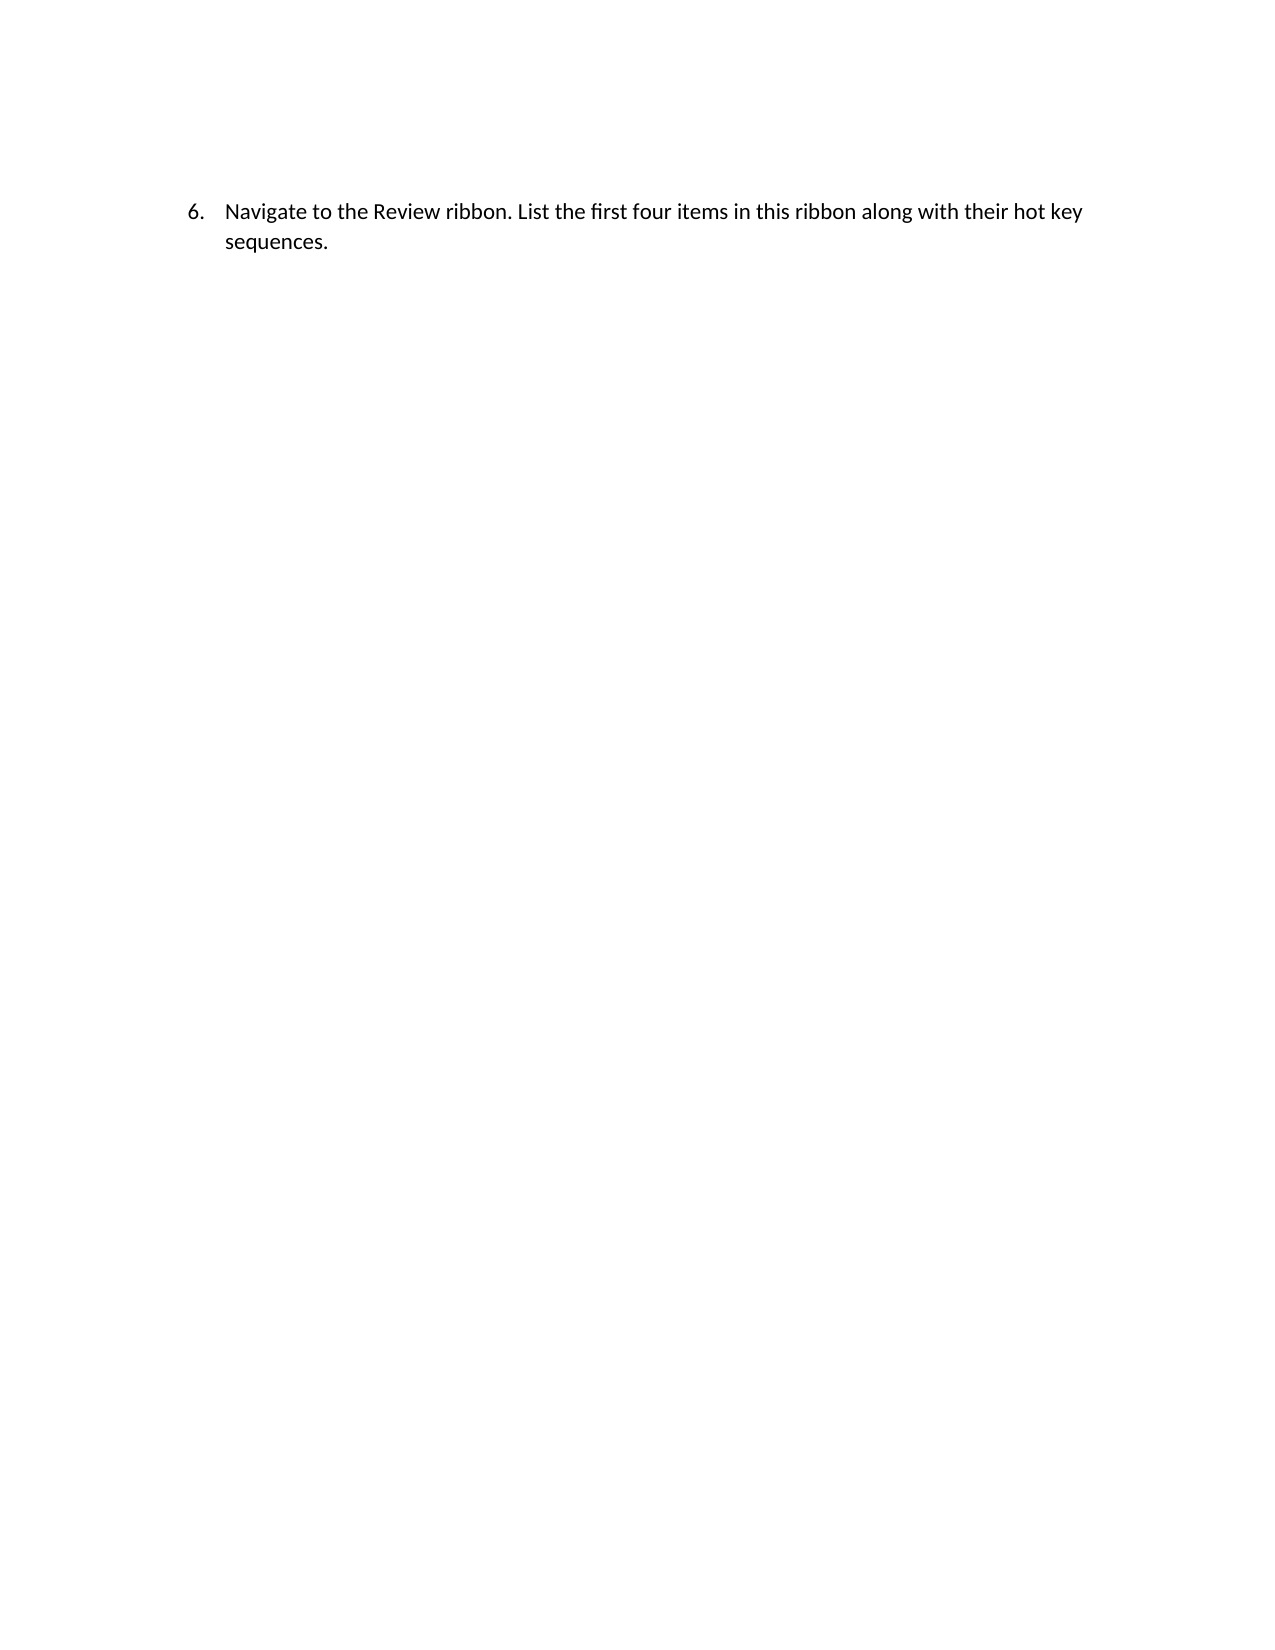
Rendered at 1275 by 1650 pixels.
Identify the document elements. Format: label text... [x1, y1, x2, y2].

list Navigate to the Review ribbon. List the first four items in this ribbon along with their hot key sequences. [187, 197, 1125, 255]
